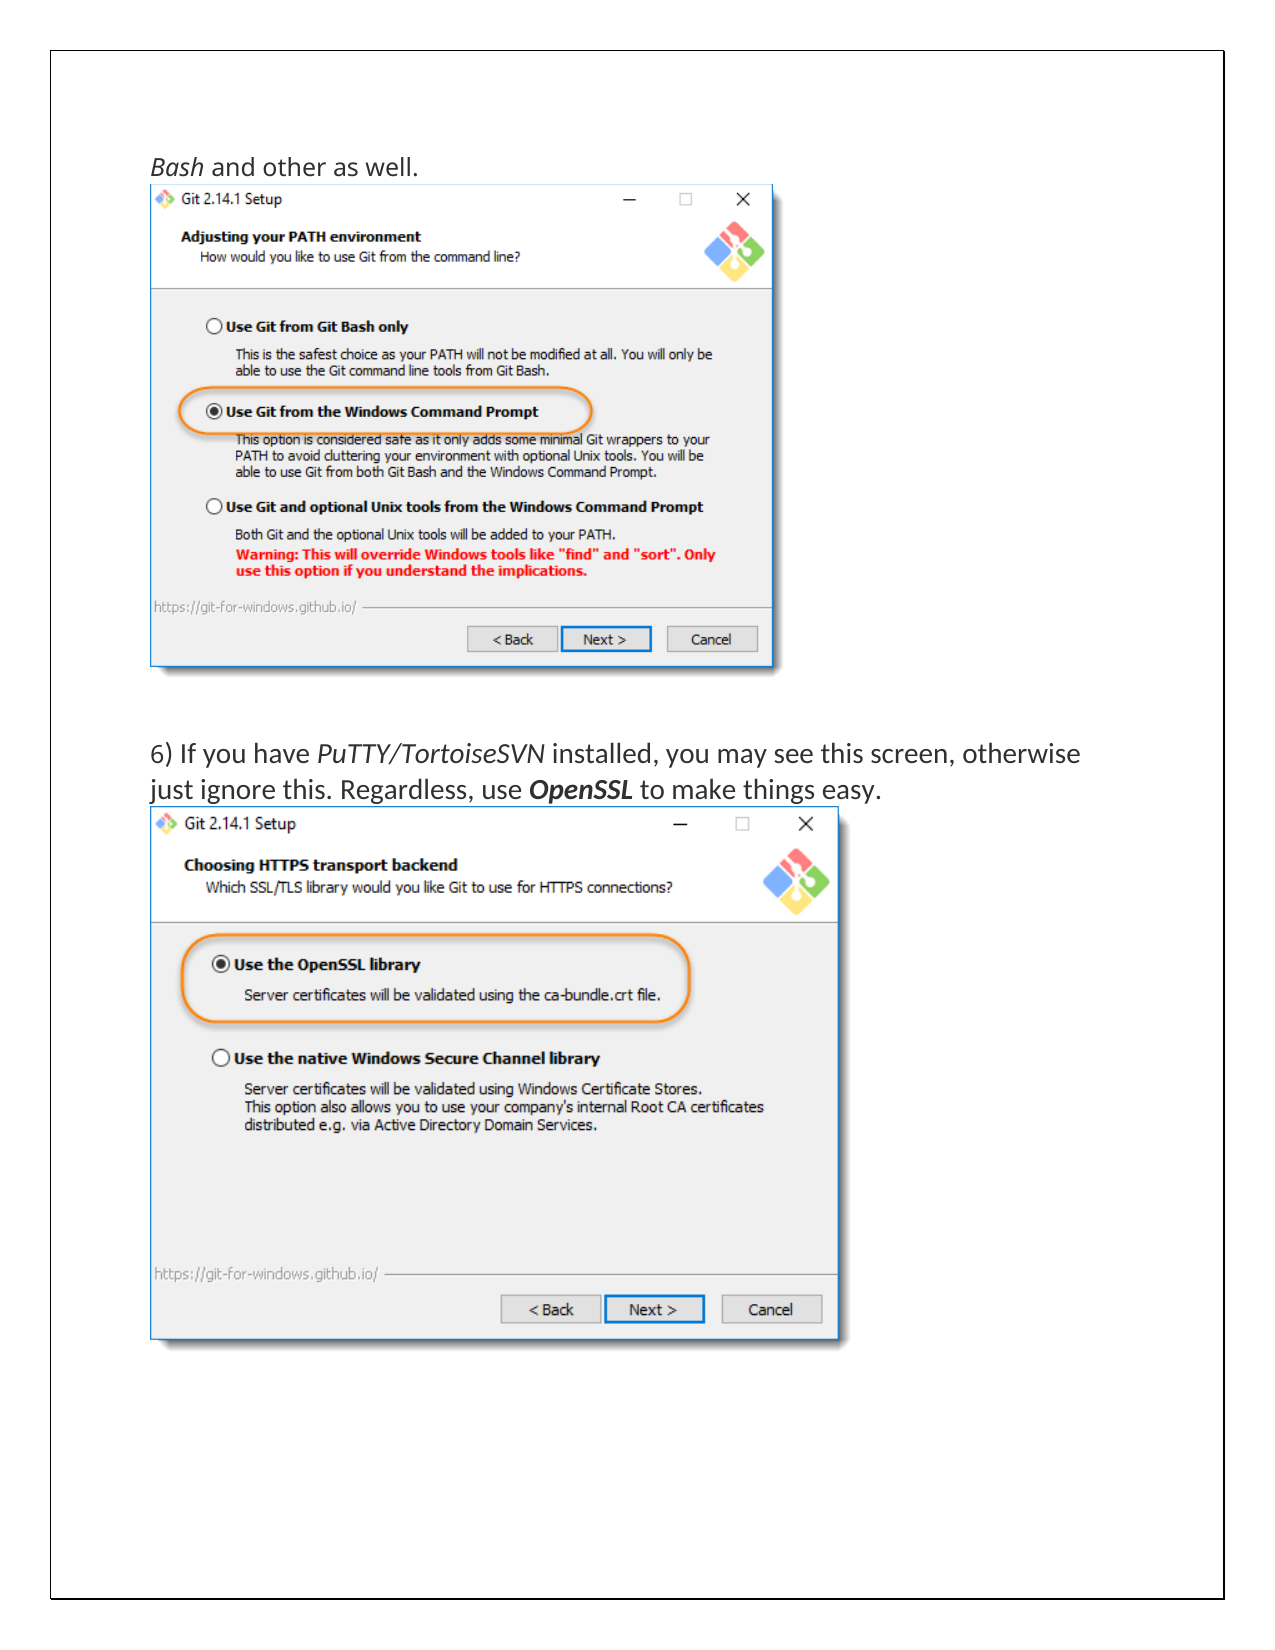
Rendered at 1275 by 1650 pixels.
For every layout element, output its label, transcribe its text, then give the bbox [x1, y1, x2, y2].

picture [150, 184, 792, 686]
picture [150, 806, 860, 1361]
